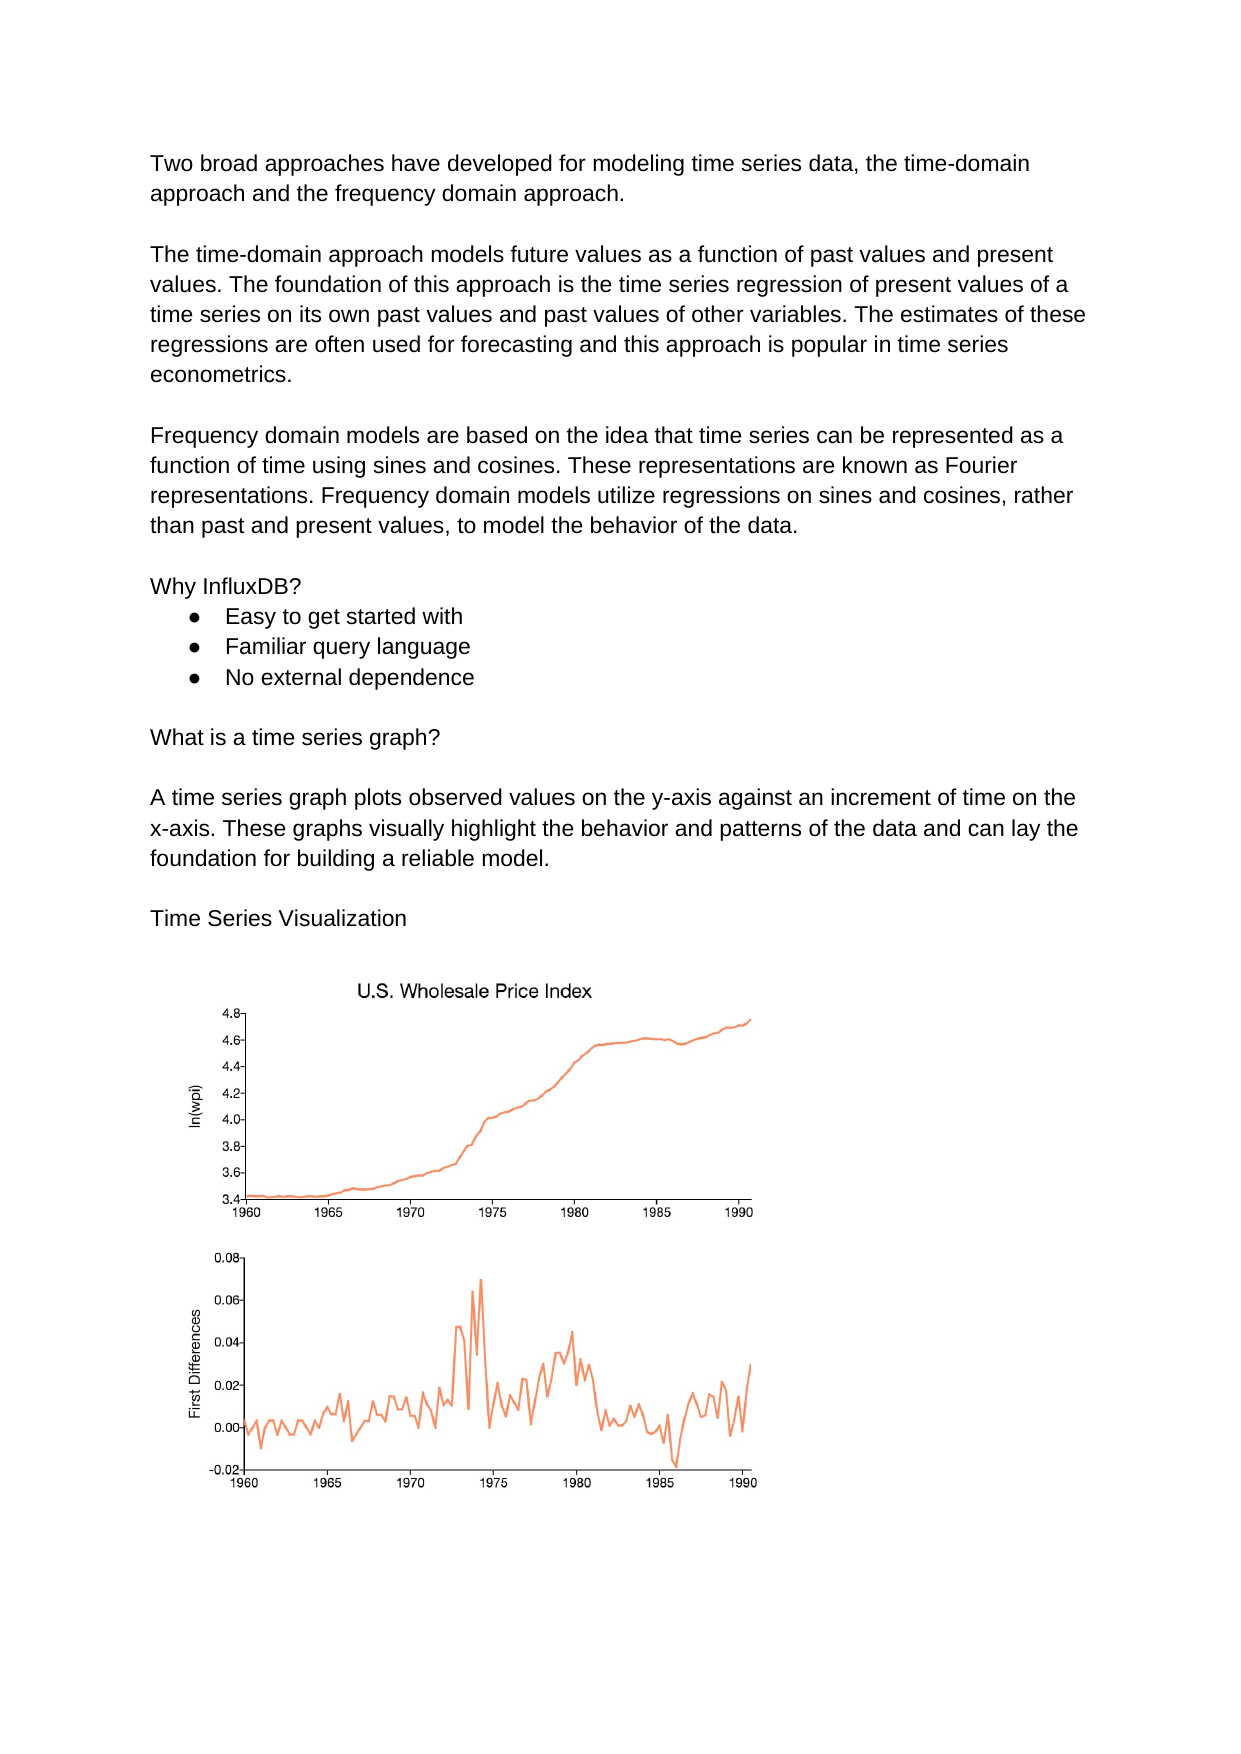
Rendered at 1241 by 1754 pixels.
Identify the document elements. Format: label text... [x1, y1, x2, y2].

list Easy to get started with [187, 603, 1090, 629]
text Why InfluxDB? [150, 573, 1090, 599]
text A time series graph plots observed values on the y-axis against an increment of time on the x-axis. These graphs visually highlight the behavior and patterns of the data and can lay the foundation for building a reliable model. [150, 784, 1090, 871]
text The time-domain approach models future values as a function of past values and present values. The foundation of this approach is the time series regression of present values of a time series on its own past values and past values of other variables. The estimates of these regressions are often used for forecasting and this approach is popular in time series econometrics. [150, 241, 1090, 388]
list Familiar query language [187, 633, 1090, 660]
text Two broad approaches have developed for modeling time series data, the time-domain approach and the frequency domain approach. [150, 150, 1090, 207]
text Frequency domain models are based on the idea that time series can be represented as a function of time using sines and cosines. These representations are known as Fourier representations. Frequency domain models utilize regressions on sines and cosines, rather than past and present values, to model the behavior of the data. [150, 422, 1090, 539]
picture [150, 965, 798, 1506]
list No external dependence [187, 663, 1090, 690]
text What is a time series graph? [150, 724, 1090, 750]
text Time Series Visualization [150, 905, 1090, 932]
